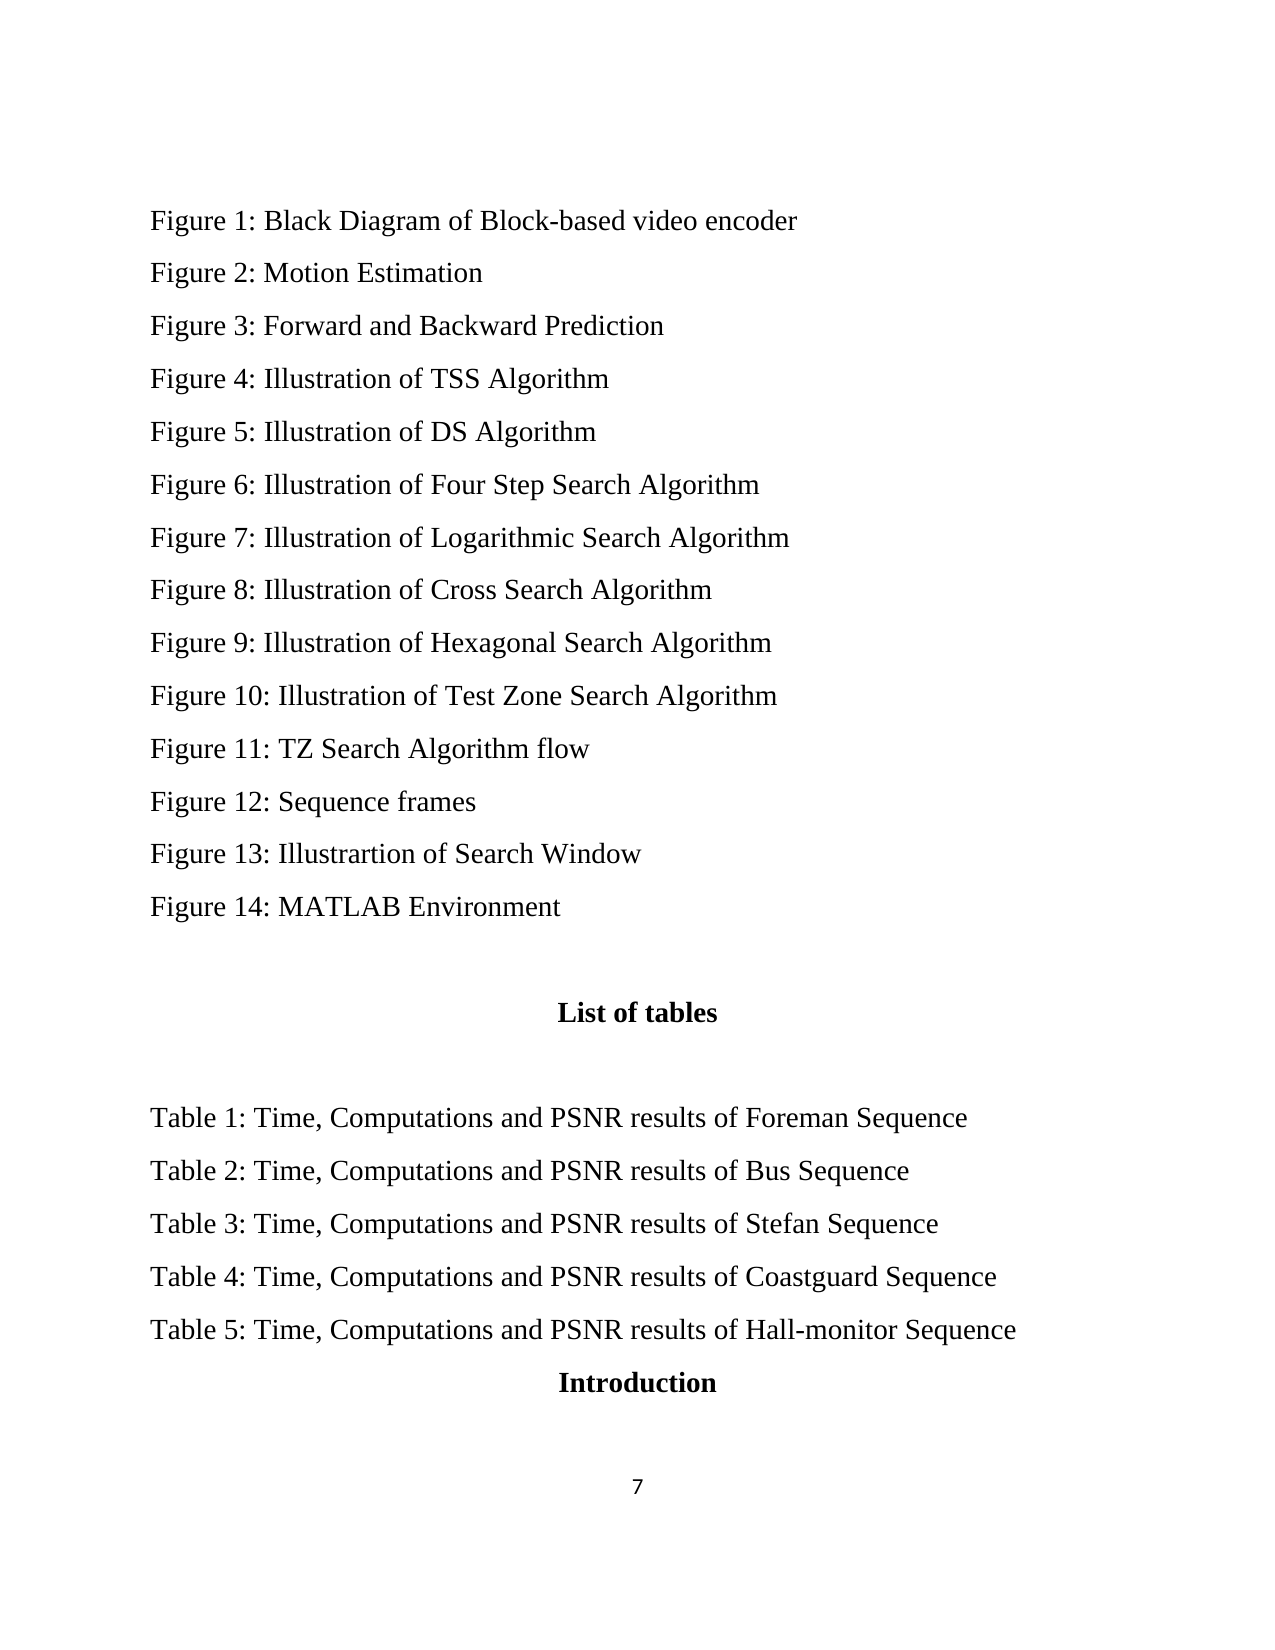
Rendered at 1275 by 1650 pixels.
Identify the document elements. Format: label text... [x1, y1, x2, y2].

text Figure 13: Illustrartion of Search Window [150, 837, 1125, 870]
text Figure 7: Illustration of Logarithmic Search Algorithm [150, 520, 1125, 553]
text Figure 14: MATLAB Environment [150, 889, 1125, 923]
text Figure 6: Illustration of Four Step Search Algorithm [150, 467, 1125, 500]
text Table 3: Time, Computations and PSNR results of Stefan Sequence [150, 1206, 1125, 1240]
text Table 4: Time, Computations and PSNR results of Coastguard Sequence [150, 1259, 1125, 1293]
text Figure 11: TZ Search Algorithm flow [150, 731, 1125, 764]
text Figure 4: Illustration of TSS Algorithm [150, 361, 1125, 395]
text List of tables [150, 995, 1125, 1028]
text Figure 10: Illustration of Test Zone Search Algorithm [150, 678, 1125, 712]
text Figure 8: Illustration of Cross Search Algorithm [150, 572, 1125, 606]
text Table 5: Time, Computations and PSNR results of Hall-monitor Sequence [150, 1312, 1125, 1345]
text Table 2: Time, Computations and PSNR results of Bus Sequence [150, 1153, 1125, 1187]
text Figure 12: Sequence frames [150, 784, 1125, 817]
text Figure 1: Black Diagram of Block-based video encoder [150, 203, 1125, 236]
text Figure 3: Forward and Backward Prediction [150, 308, 1125, 342]
text Figure 2: Motion Estimation [150, 256, 1125, 289]
text Introduction [150, 1365, 1125, 1398]
text Figure 9: Illustration of Hexagonal Search Algorithm [150, 625, 1125, 659]
text Figure 5: Illustration of DS Algorithm [150, 414, 1125, 448]
text Table 1: Time, Computations and PSNR results of Foreman Sequence [150, 1101, 1125, 1134]
